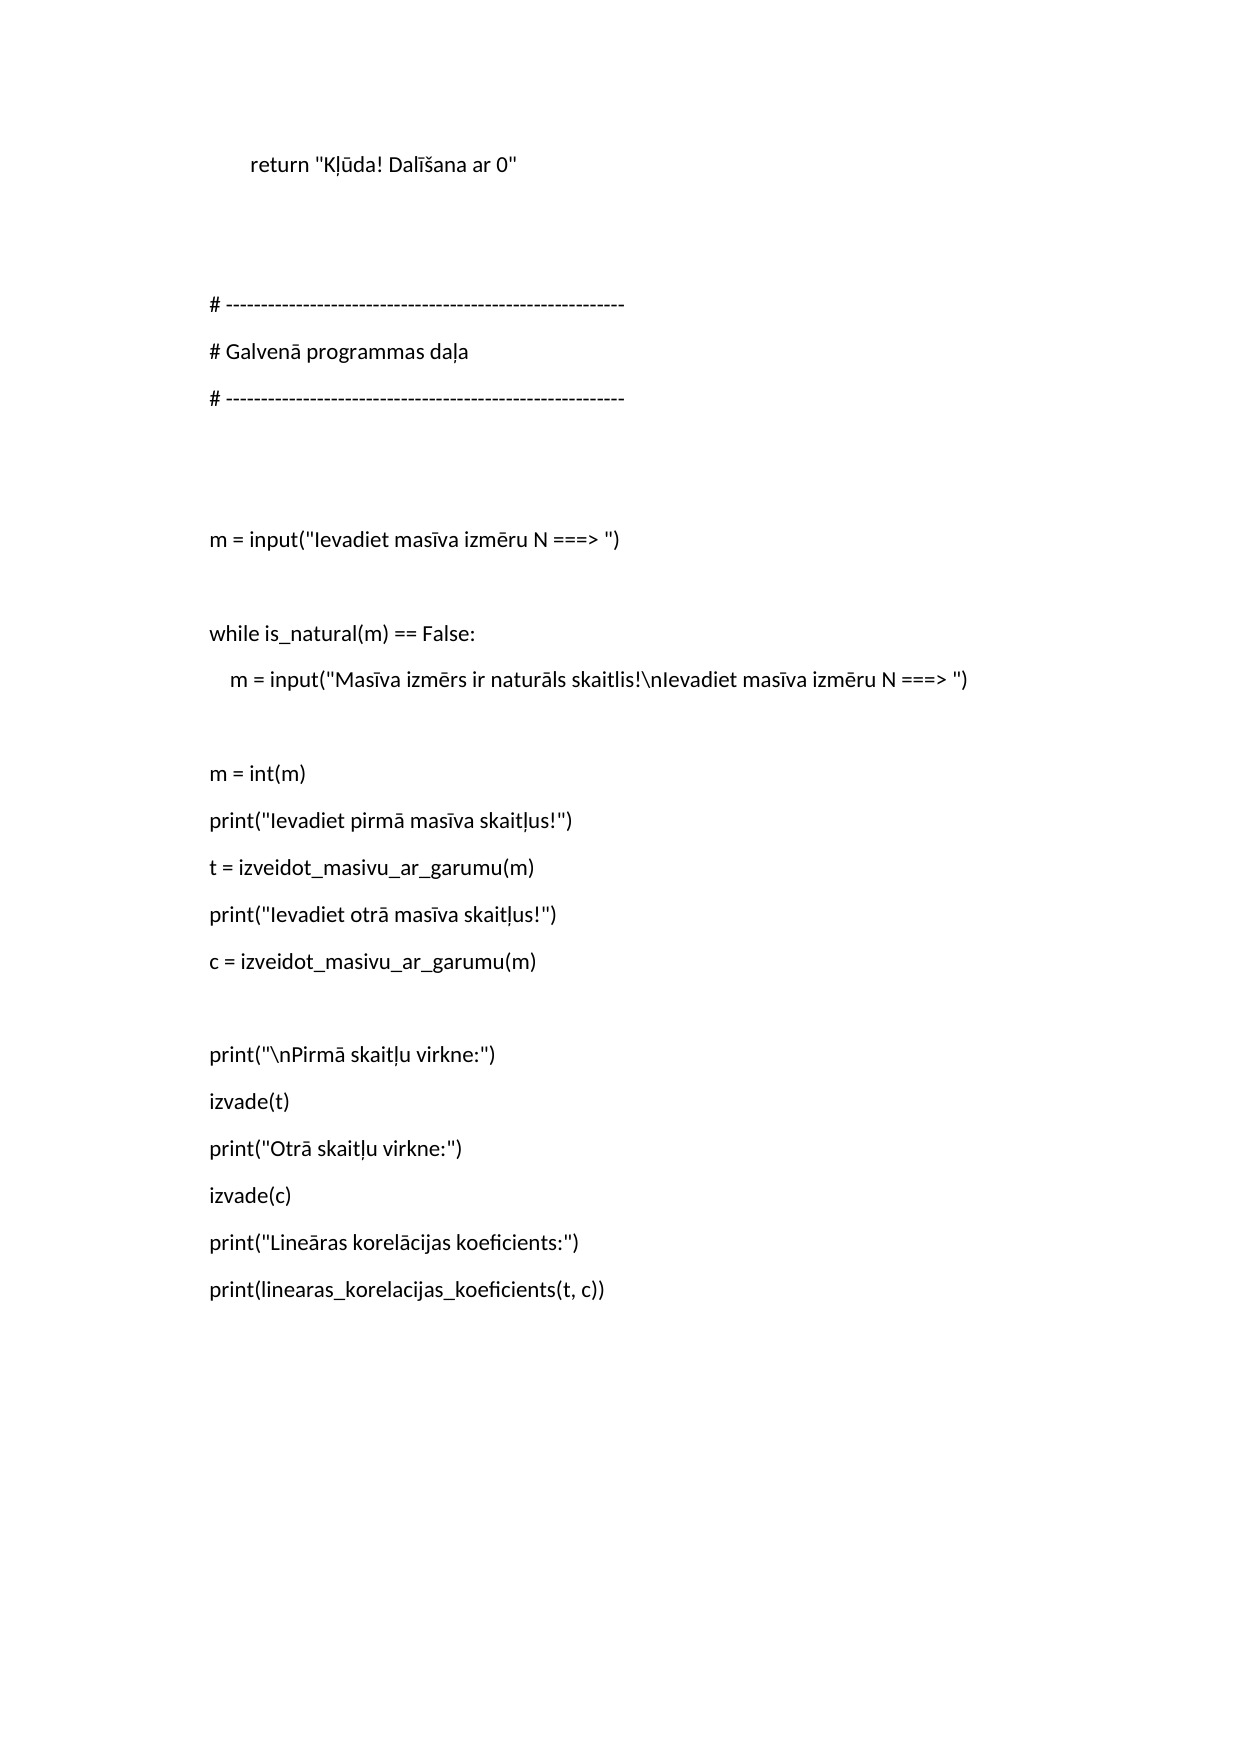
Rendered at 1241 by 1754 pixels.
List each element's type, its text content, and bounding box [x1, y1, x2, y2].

text print("Ievadiet otrā masīva skaitļus!") [150, 900, 1090, 928]
text m = input("Masīva izmērs ir naturāls skaitlis!\nIevadiet masīva izmēru N ===> ") [150, 666, 1090, 694]
text c = izveidot_masivu_ar_garumu(m) [150, 947, 1090, 975]
text print("Otrā skaitļu virkne:") [150, 1134, 1090, 1162]
text return "Kļūda! Dalīšana ar 0" [150, 150, 1090, 178]
text print(linearas_korelacijas_koeficients(t, c)) [150, 1275, 1090, 1303]
text m = input("Ievadiet masīva izmēru N ===> ") [150, 525, 1090, 553]
text while is_natural(m) == False: [150, 619, 1090, 647]
text print("Lineāras korelācijas koeficients:") [150, 1228, 1090, 1256]
text print("Ievadiet pirmā masīva skaitļus!") [150, 806, 1090, 834]
text t = izveidot_masivu_ar_garumu(m) [150, 853, 1090, 881]
text # --------------------------------------------------------- [150, 291, 1090, 319]
text # --------------------------------------------------------- [150, 384, 1090, 412]
text print("\nPirmā skaitļu virkne:") [150, 1041, 1090, 1069]
text # Galvenā programmas daļa [150, 337, 1090, 366]
text izvade(t) [150, 1087, 1090, 1116]
text izvade(c) [150, 1181, 1090, 1209]
text m = int(m) [150, 759, 1090, 787]
